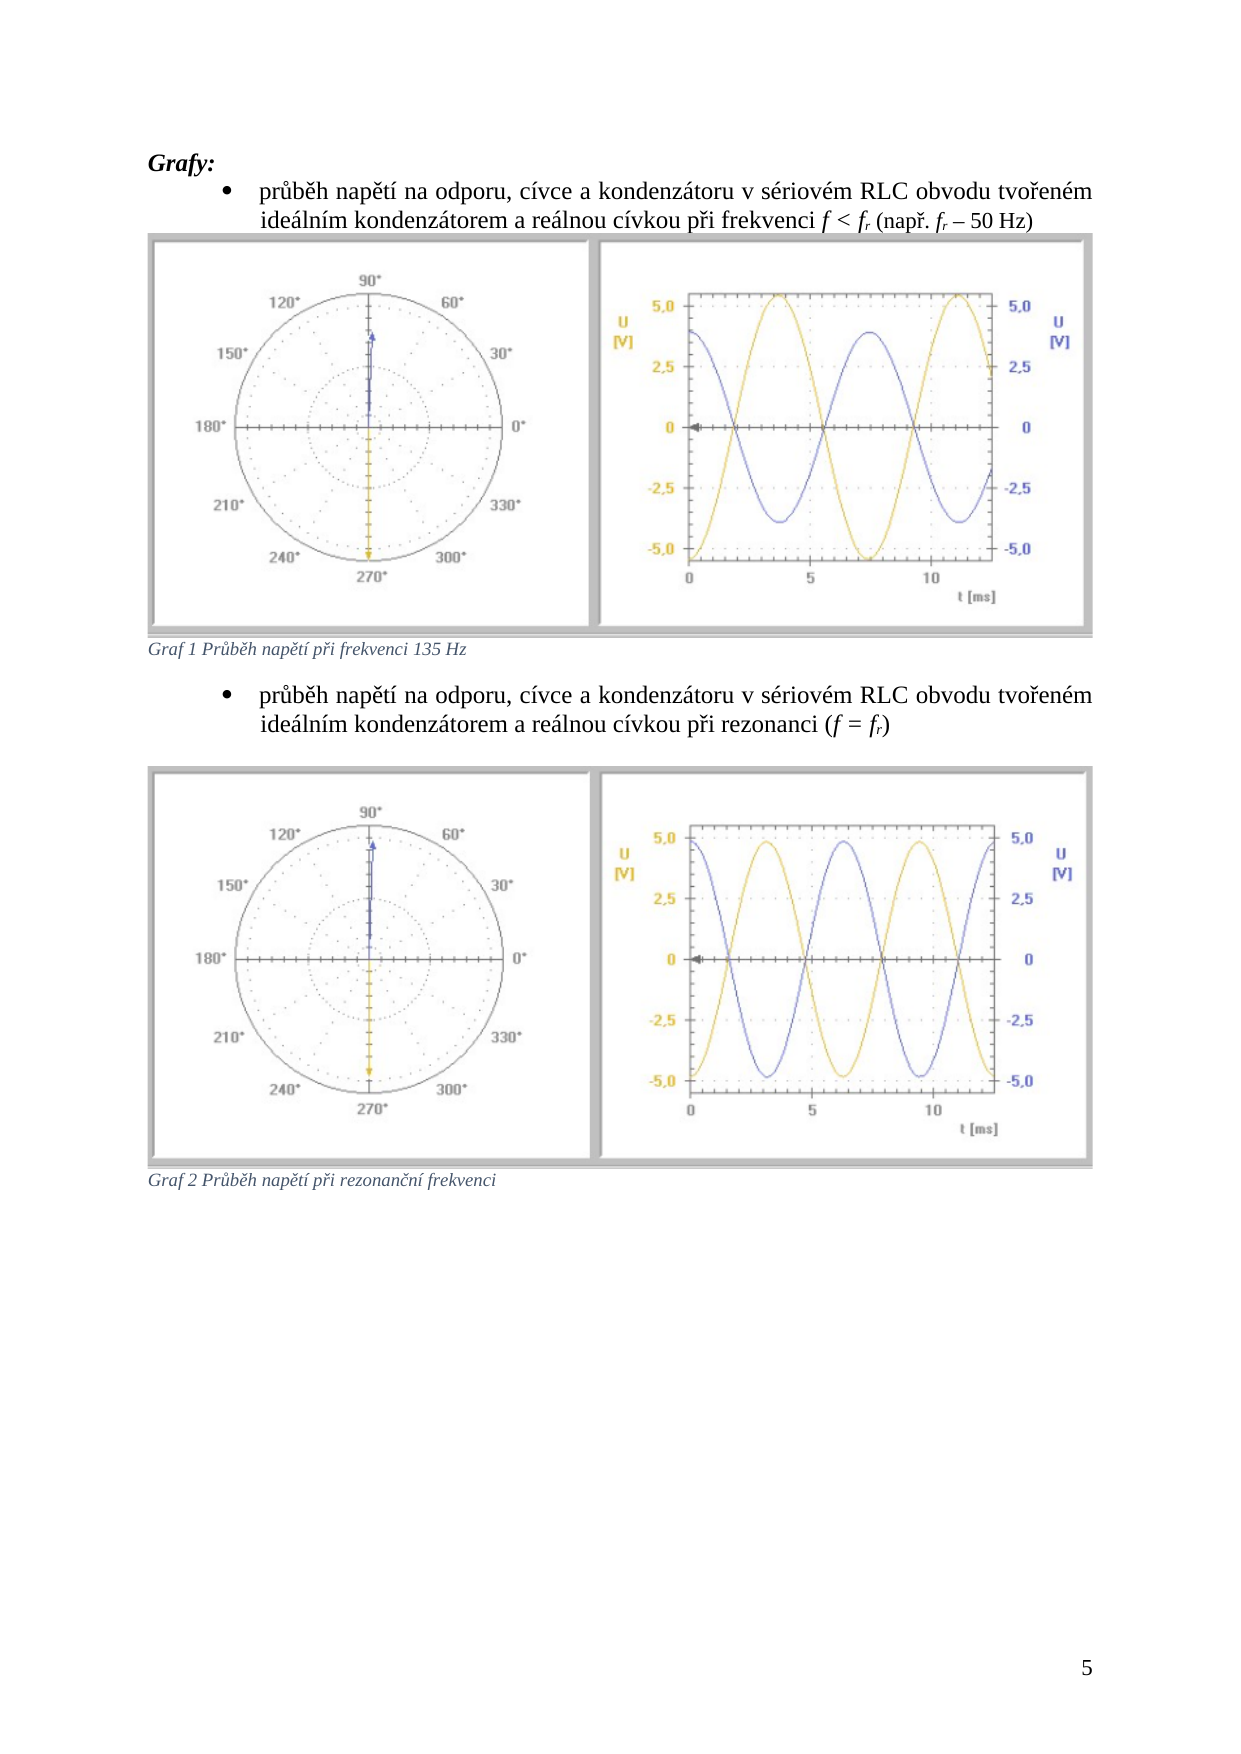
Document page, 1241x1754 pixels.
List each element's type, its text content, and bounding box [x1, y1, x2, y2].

list průběh napětí na odporu, cívce a kondenzátoru v sériovém RLC obvodu tvořeném ideálním kondenzátorem a reálnou cívkou při frekvenci f < fr (např. fr – 50 Hz) [223, 176, 1093, 233]
text Graf 1 Průběh napětí při frekvenci 135 Hz [148, 638, 1093, 659]
picture [147, 233, 1093, 638]
list průběh napětí na odporu, cívce a kondenzátoru v sériovém RLC obvodu tvořeném ideálním kondenzátorem a reálnou cívkou při rezonanci (f = fr) [223, 680, 1093, 737]
text Grafy: [148, 148, 1093, 176]
text Graf 2 Průběh napětí při rezonanční frekvenci [148, 1169, 1093, 1190]
picture [147, 766, 1093, 1169]
